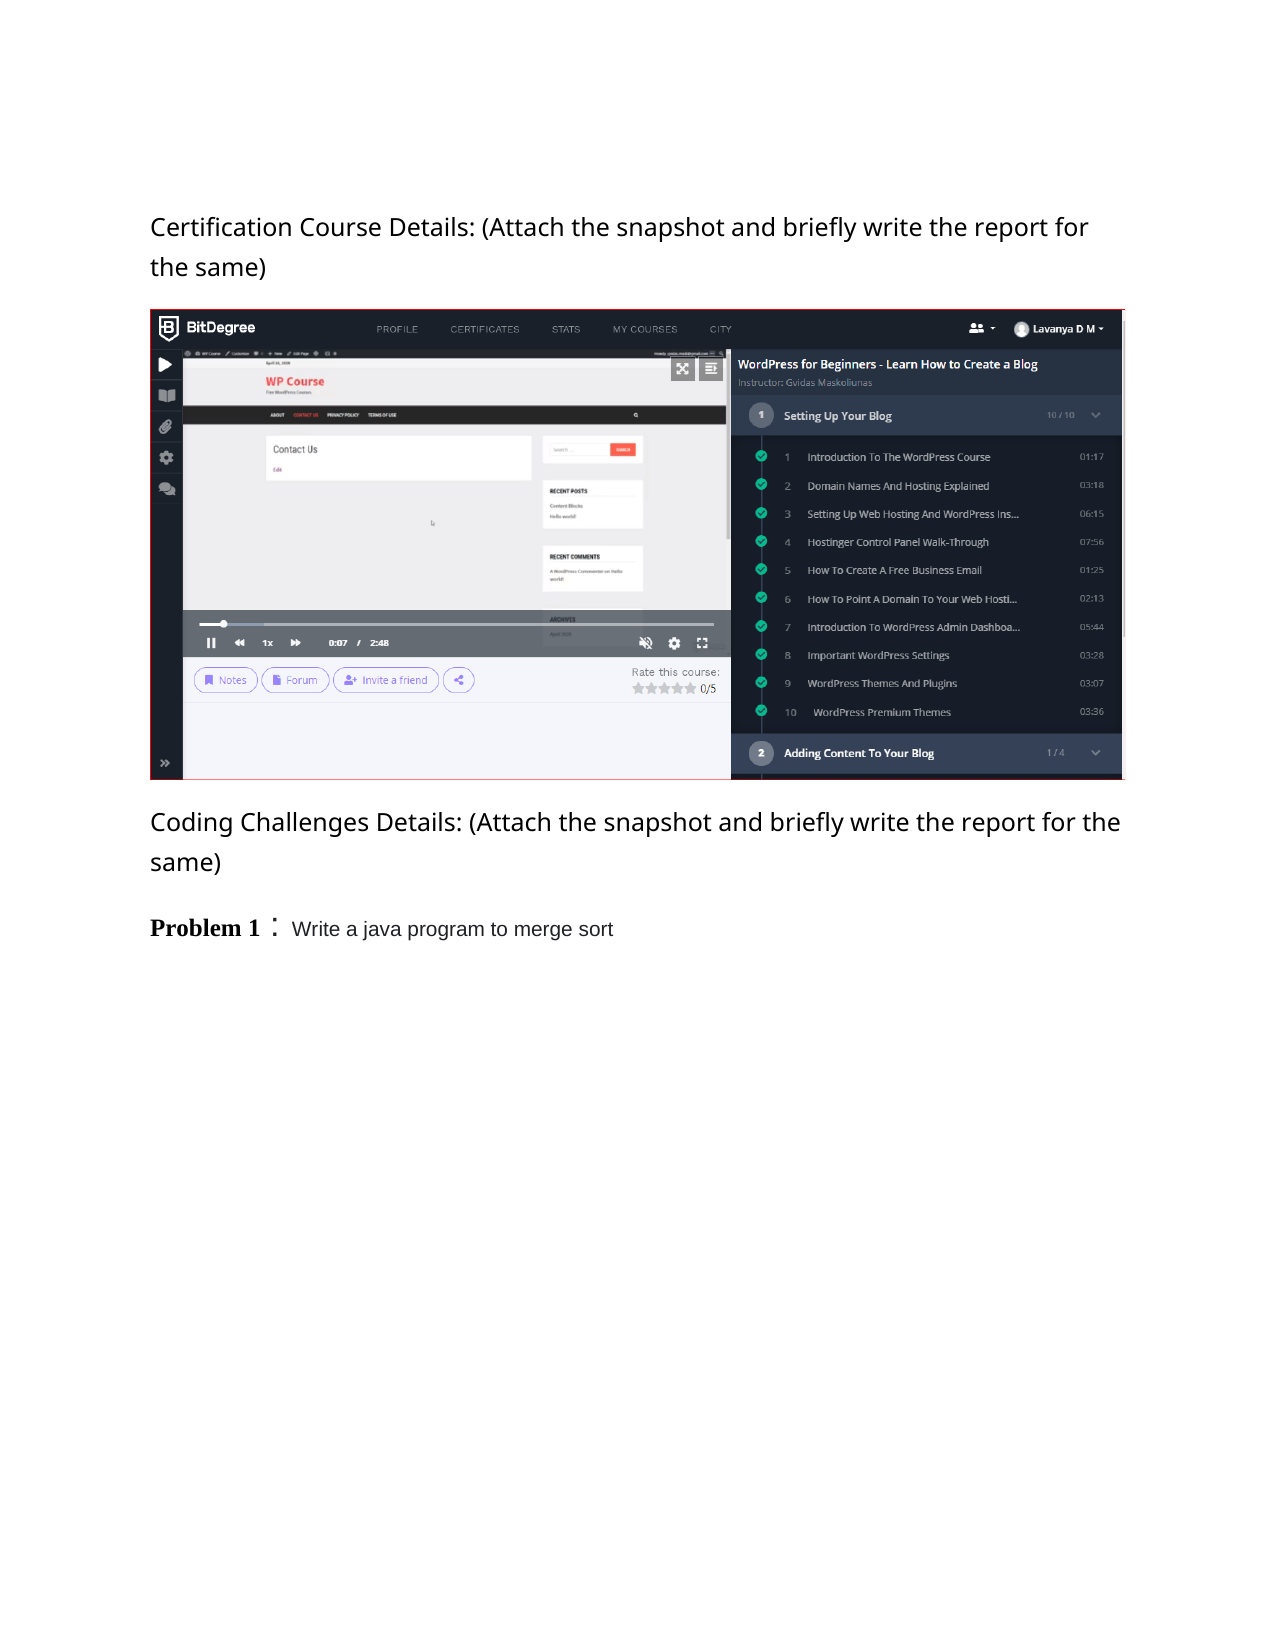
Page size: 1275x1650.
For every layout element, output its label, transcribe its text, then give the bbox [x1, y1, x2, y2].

text Problem 1 : Write a java program to merge sort [279, 904, 1125, 944]
text Certification Course Details: (Attach the snapshot and briefly write the report for the same) [150, 210, 1125, 283]
text Problem 1 : Write a java program to merge sort [150, 904, 260, 944]
picture [150, 309, 1125, 780]
text Coding Challenges Details: (Attach the snapshot and briefly write the report for the same) [150, 805, 1125, 878]
